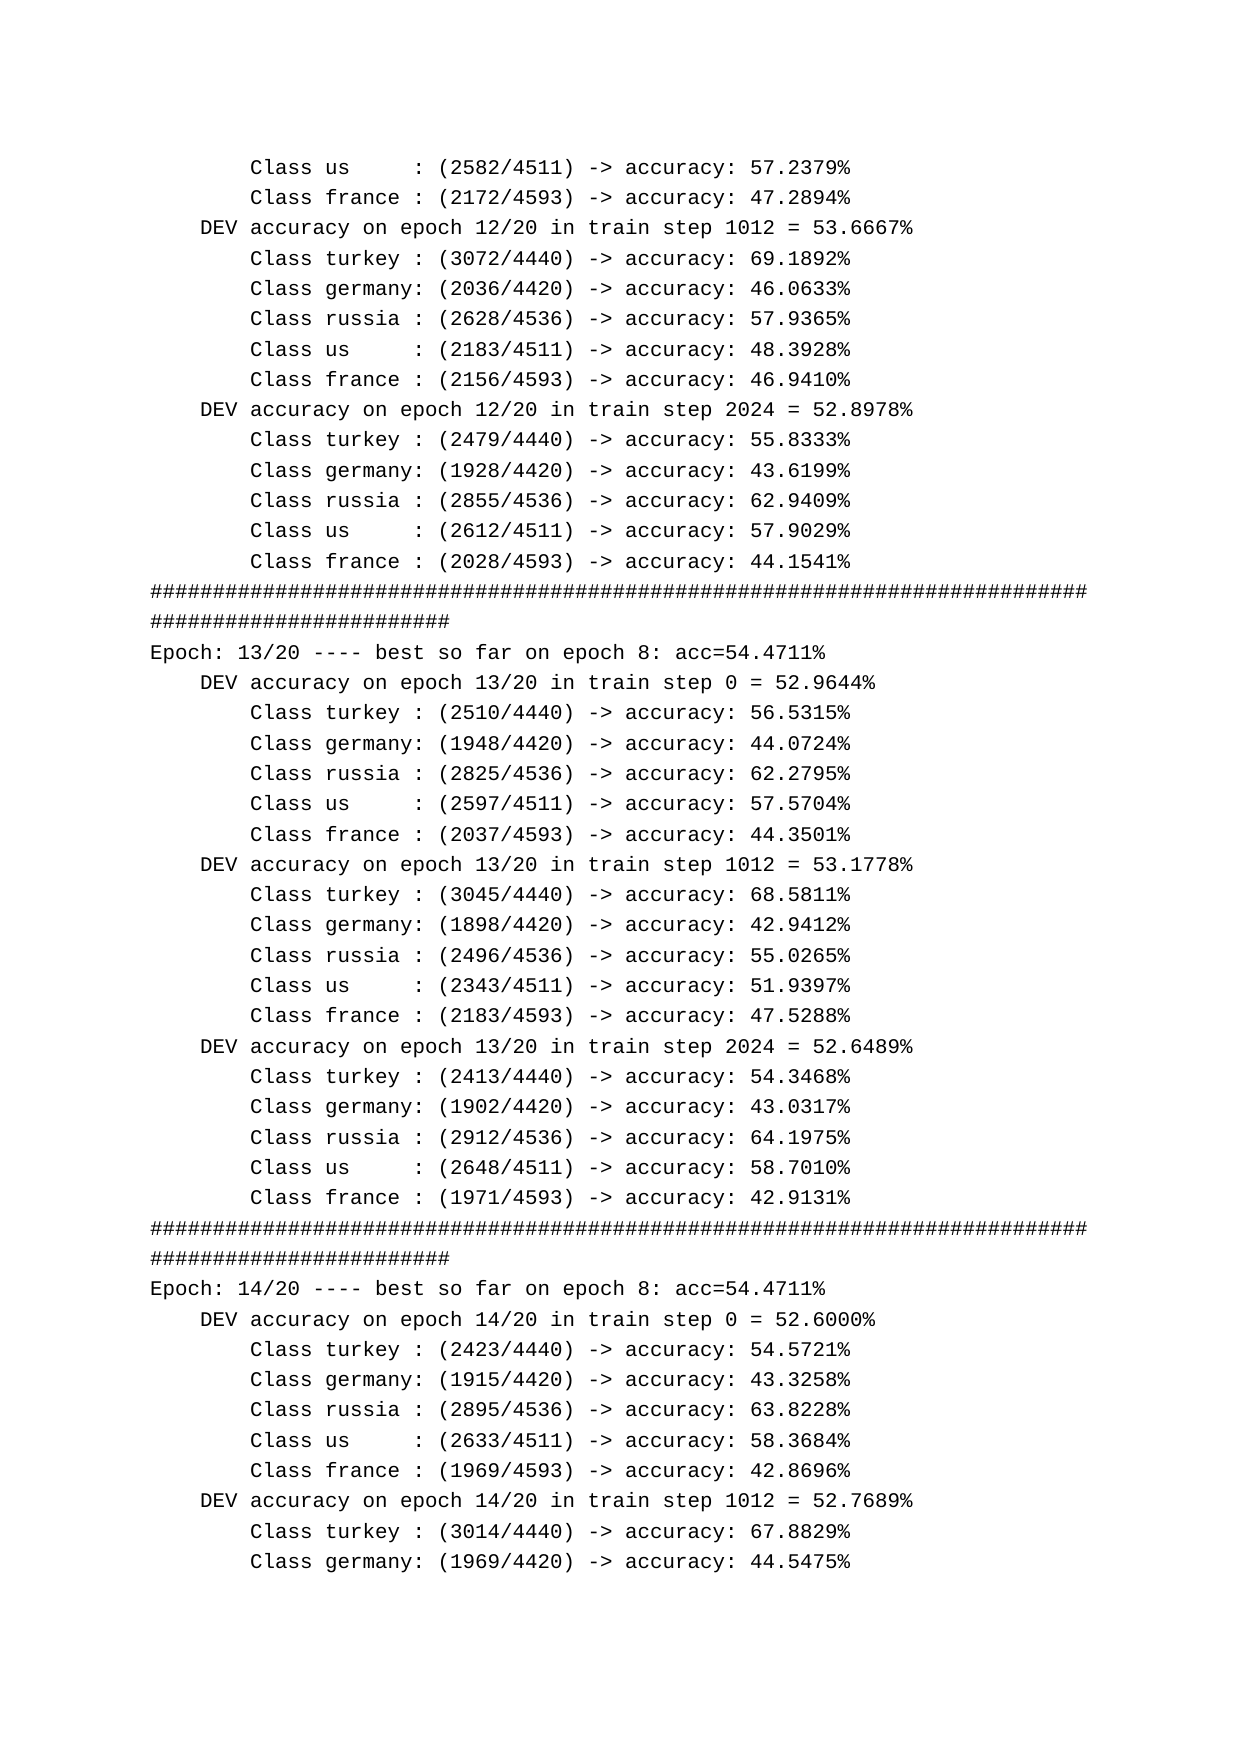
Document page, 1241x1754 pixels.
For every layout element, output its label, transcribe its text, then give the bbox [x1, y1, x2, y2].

text ################################################################################################### [150, 574, 1090, 635]
text Class us : (2183/4511) -> accuracy: 48.3928% [150, 332, 1090, 362]
text DEV accuracy on epoch 12/20 in train step 1012 = 53.6667% [150, 211, 1090, 241]
text Class us : (2597/4511) -> accuracy: 57.5704% [150, 787, 1090, 817]
text Class russia : (2628/4536) -> accuracy: 57.9365% [150, 302, 1090, 332]
text DEV accuracy on epoch 14/20 in train step 0 = 52.6000% [150, 1302, 1090, 1332]
text Epoch: 14/20 ---- best so far on epoch 8: acc=54.4711% [150, 1272, 1090, 1302]
text DEV accuracy on epoch 13/20 in train step 0 = 52.9644% [150, 665, 1090, 696]
text Class turkey : (3072/4440) -> accuracy: 69.1892% [150, 241, 1090, 271]
text Class us : (2582/4511) -> accuracy: 57.2379% [150, 150, 1090, 180]
text Class russia : (2825/4536) -> accuracy: 62.2795% [150, 756, 1090, 787]
text Class france : (2028/4593) -> accuracy: 44.1541% [150, 544, 1090, 574]
text Class turkey : (2413/4440) -> accuracy: 54.3468% [150, 1059, 1090, 1090]
text ################################################################################################### [150, 1211, 1090, 1272]
text DEV accuracy on epoch 13/20 in train step 1012 = 53.1778% [150, 847, 1090, 877]
text Class france : (2037/4593) -> accuracy: 44.3501% [150, 817, 1090, 847]
text Class turkey : (3014/4440) -> accuracy: 67.8829% [150, 1514, 1090, 1544]
text Class turkey : (2510/4440) -> accuracy: 56.5315% [150, 696, 1090, 726]
text Class germany: (2036/4420) -> accuracy: 46.0633% [150, 271, 1090, 302]
text Class france : (2156/4593) -> accuracy: 46.9410% [150, 362, 1090, 392]
text Class germany: (1928/4420) -> accuracy: 43.6199% [150, 453, 1090, 483]
text DEV accuracy on epoch 12/20 in train step 2024 = 52.8978% [150, 392, 1090, 423]
text Class germany: (1915/4420) -> accuracy: 43.3258% [150, 1362, 1090, 1393]
text Class france : (1971/4593) -> accuracy: 42.9131% [150, 1181, 1090, 1211]
text Class us : (2343/4511) -> accuracy: 51.9397% [150, 968, 1090, 999]
text Class us : (2633/4511) -> accuracy: 58.3684% [150, 1423, 1090, 1453]
text Epoch: 13/20 ---- best so far on epoch 8: acc=54.4711% [150, 635, 1090, 665]
text Class russia : (2895/4536) -> accuracy: 63.8228% [150, 1393, 1090, 1423]
text Class russia : (2912/4536) -> accuracy: 64.1975% [150, 1120, 1090, 1150]
text Class germany: (1969/4420) -> accuracy: 44.5475% [150, 1544, 1090, 1575]
text Class germany: (1948/4420) -> accuracy: 44.0724% [150, 726, 1090, 756]
text Class us : (2648/4511) -> accuracy: 58.7010% [150, 1150, 1090, 1181]
text Class russia : (2855/4536) -> accuracy: 62.9409% [150, 483, 1090, 514]
text Class france : (1969/4593) -> accuracy: 42.8696% [150, 1453, 1090, 1484]
text Class turkey : (2423/4440) -> accuracy: 54.5721% [150, 1332, 1090, 1362]
text Class us : (2612/4511) -> accuracy: 57.9029% [150, 514, 1090, 544]
text Class germany: (1898/4420) -> accuracy: 42.9412% [150, 908, 1090, 938]
text Class france : (2183/4593) -> accuracy: 47.5288% [150, 999, 1090, 1029]
text Class germany: (1902/4420) -> accuracy: 43.0317% [150, 1090, 1090, 1120]
text Class turkey : (3045/4440) -> accuracy: 68.5811% [150, 877, 1090, 908]
text DEV accuracy on epoch 13/20 in train step 2024 = 52.6489% [150, 1029, 1090, 1059]
text Class russia : (2496/4536) -> accuracy: 55.0265% [150, 938, 1090, 968]
text DEV accuracy on epoch 14/20 in train step 1012 = 52.7689% [150, 1484, 1090, 1514]
text Class turkey : (2479/4440) -> accuracy: 55.8333% [150, 423, 1090, 453]
text Class france : (2172/4593) -> accuracy: 47.2894% [150, 180, 1090, 211]
